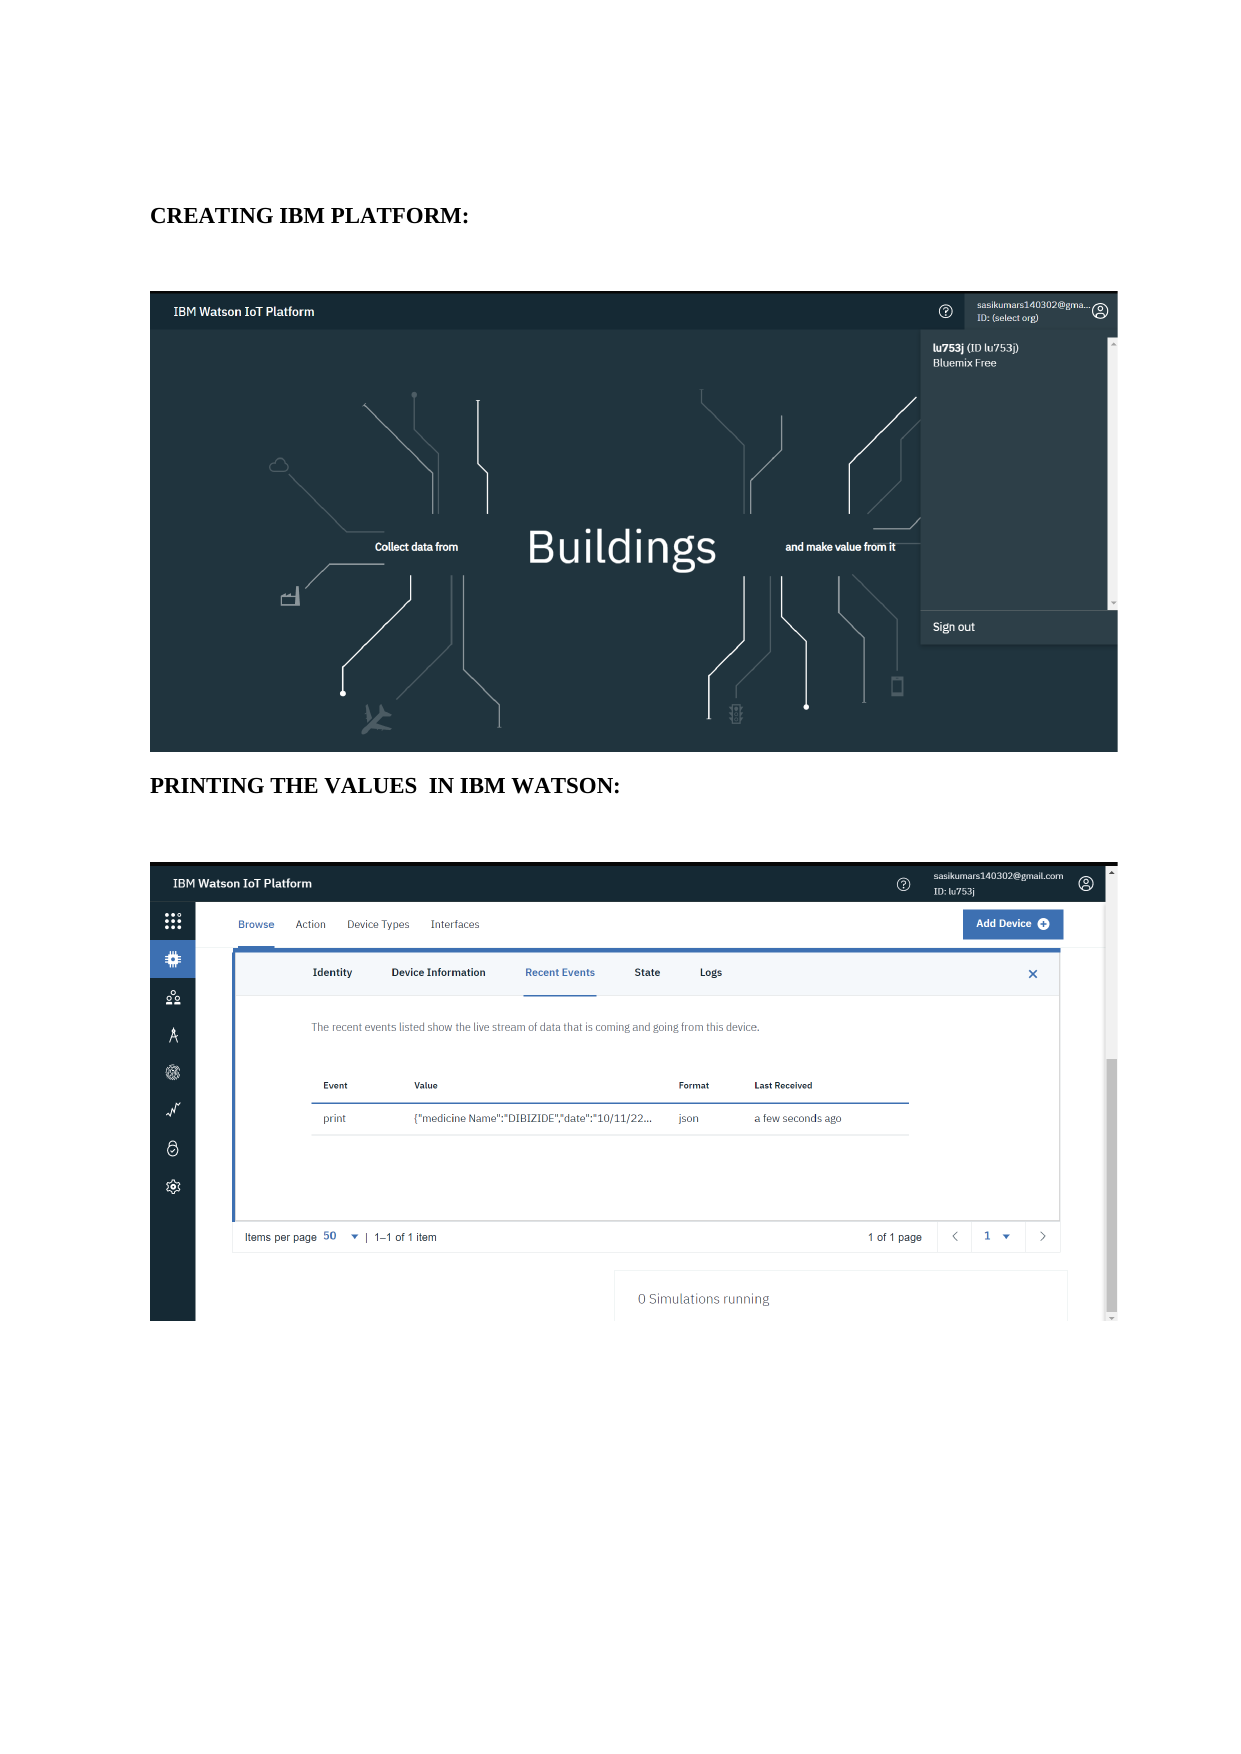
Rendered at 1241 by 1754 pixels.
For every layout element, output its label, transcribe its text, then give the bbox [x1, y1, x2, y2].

picture [150, 291, 1118, 752]
text CREATING IBM PLATFORM: [150, 202, 1098, 228]
text PRINTING THE VALUES IN IBM WATSON: [150, 752, 1098, 798]
picture [150, 862, 1118, 1321]
